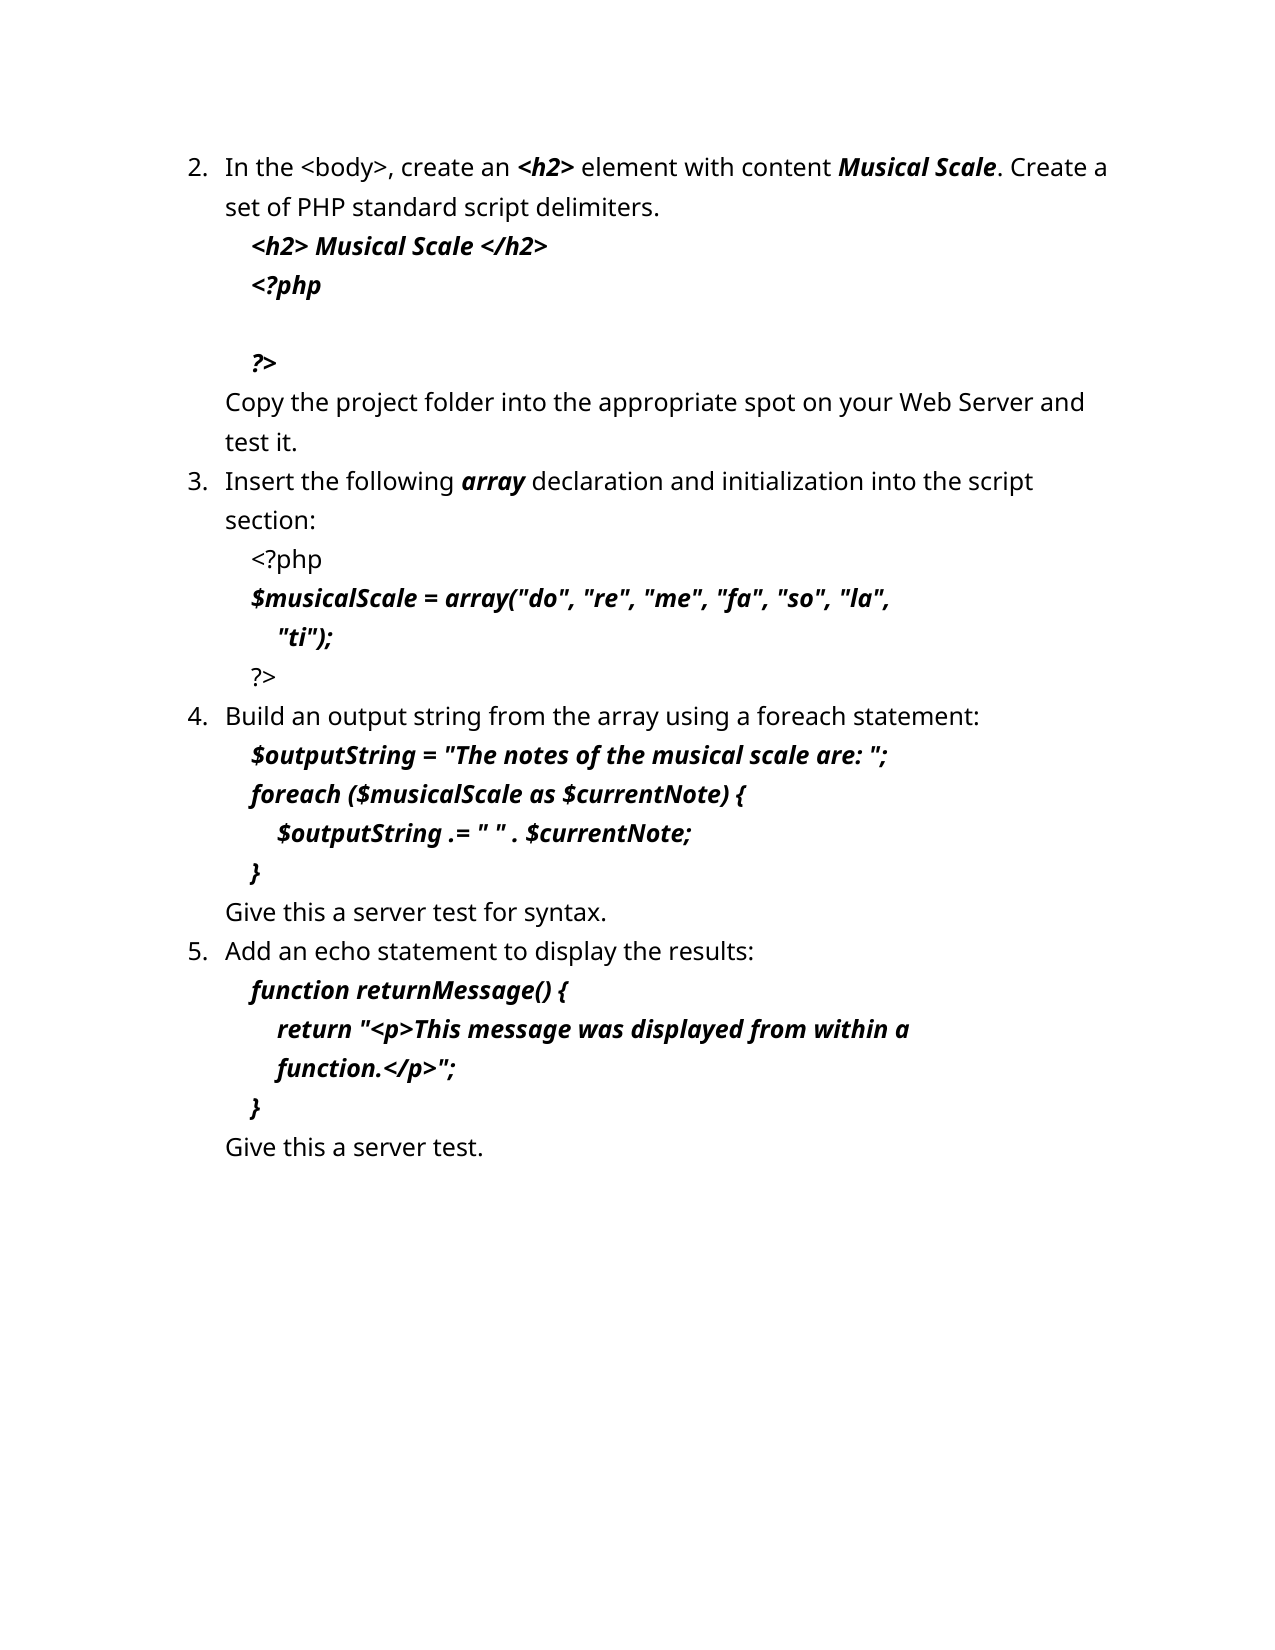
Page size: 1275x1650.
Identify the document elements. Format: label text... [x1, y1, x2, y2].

list Add an echo statement to display the results: function returnMessage() { return "<p>This message was displayed from within a function.</p>"; } Give this a server test. [187, 933, 1125, 1163]
list Insert the following array declaration and initialization into the script section: <?php $musicalScale = array("do", "re", "me", "fa", "so", "la", "ti"); ?> [187, 463, 1125, 693]
list Build an output string from the array using a foreach statement: $outputString = "The notes of the musical scale are: "; foreach ($musicalScale as $currentNote) { $outputString .= " " . $currentNote; } Give this a server test for syntax. [187, 698, 1125, 928]
list In the <body>, create an <h2> element with content Musical Scale. Create a set of PHP standard script delimiters. <h2> Musical Scale </h2> <?php ?> Copy the project folder into the appropriate spot on your Web Server and test it. [187, 150, 1125, 458]
